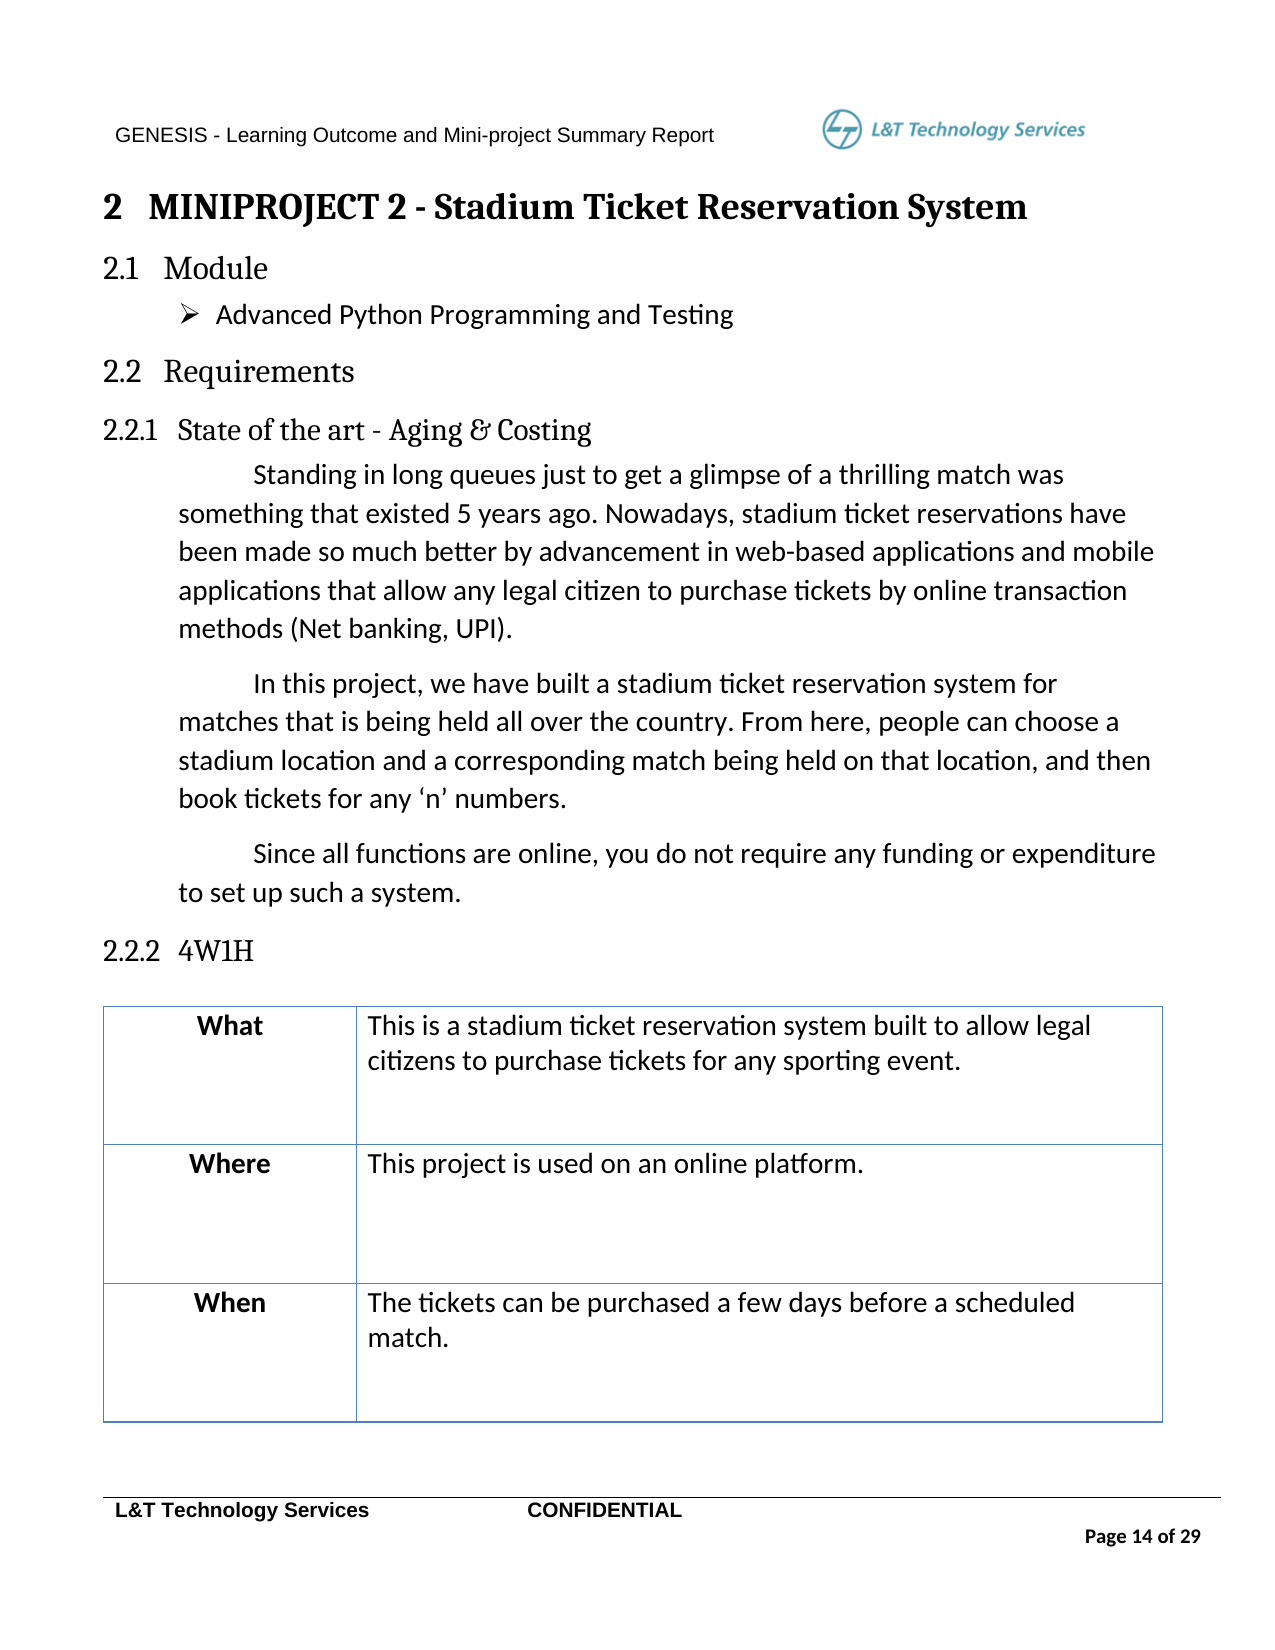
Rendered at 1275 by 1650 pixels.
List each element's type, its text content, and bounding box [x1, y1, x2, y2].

text Since all functions are online, you do not require any funding or expenditure to set up such a system. [178, 836, 1162, 909]
subtitle Requirements [103, 353, 1162, 391]
subtitle MINIPROJECT 2 - Stadium Ticket Reservation System [103, 186, 1162, 229]
table_header This is a stadium ticket reservation system built to allow legal citizens to purchase tickets for any sporting event. [357, 1007, 1162, 1144]
list Advanced Python Programming and Testing [178, 296, 1162, 332]
table_cell When [104, 1284, 356, 1421]
table_cell The tickets can be purchased a few days before a scheduled match. [357, 1284, 1162, 1421]
text In this project, we have built a stadium ticket reservation system for matches that is being held all over the country. From here, people can choose a stadium location and a corresponding match being held on that location, and then book tickets for any ‘n’ numbers. [178, 665, 1162, 816]
table_header What [104, 1007, 356, 1144]
subtitle 4W1H [103, 933, 1162, 969]
text Standing in long queues just to get a glimpse of a thrilling match was something that existed 5 years ago. Nowadays, stadium ticket reservations have been made so much better by advancement in web-based applications and mobile applications that allow any legal citizen to purchase tickets by online transaction methods (Net banking, UPI). [178, 456, 1162, 646]
subtitle Module [103, 250, 1162, 288]
table_cell Where [104, 1145, 356, 1283]
picture [820, 98, 1087, 162]
subtitle State of the art - Aging & Costing [103, 412, 1162, 448]
table_cell This project is used on an online platform. [357, 1145, 1162, 1283]
